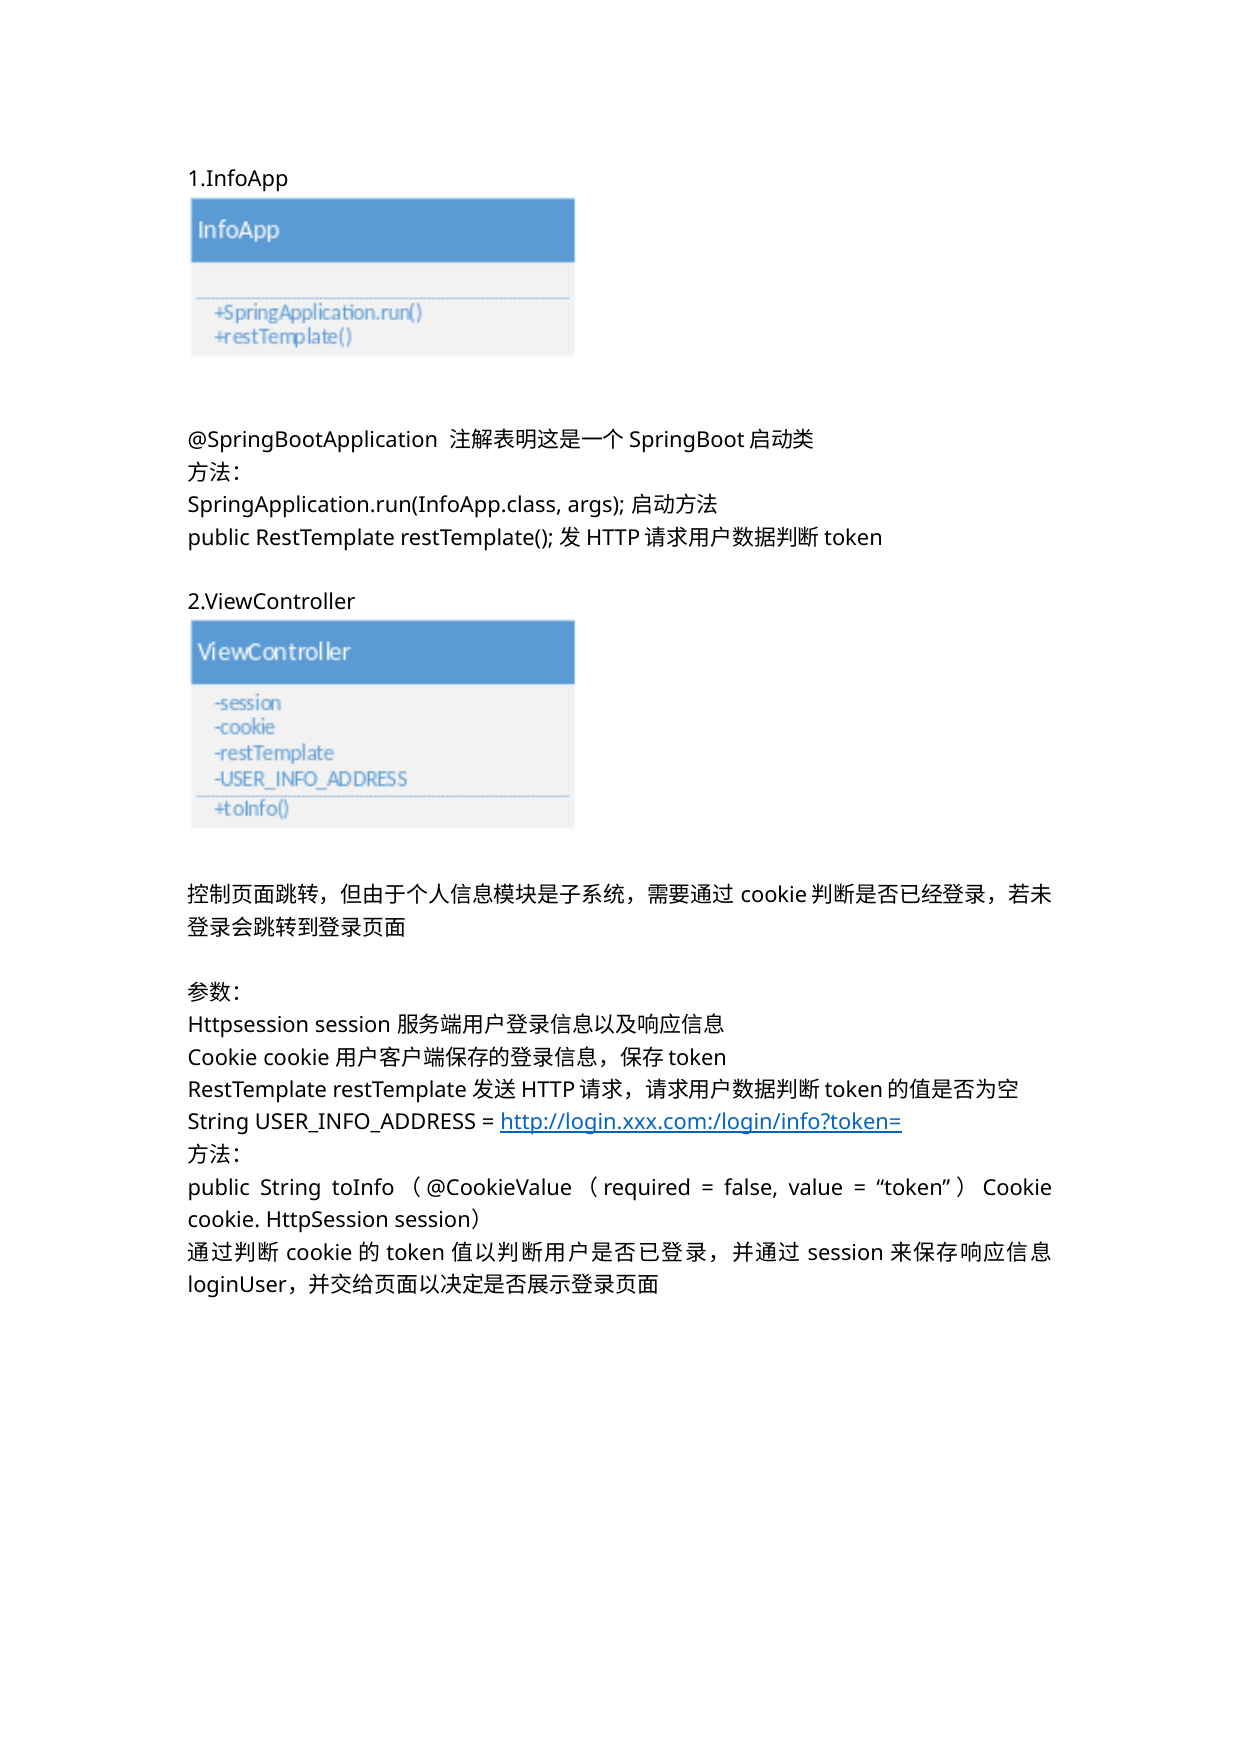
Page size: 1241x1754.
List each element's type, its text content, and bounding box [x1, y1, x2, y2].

text SpringApplication.run(InfoApp.class, args); 启动方法 [187, 487, 1053, 519]
text Cookie cookie 用户客户端保存的登录信息，保存token [187, 1039, 1053, 1072]
text 2.ViewController [187, 584, 1053, 617]
text public RestTemplate restTemplate(); 发HTTP请求用户数据判断token [187, 519, 1053, 552]
text 通过判断cookie的token值以判断用户是否已登录，并通过session来保存响应信息loginUser，并交给页面以决定是否展示登录页面 [187, 1234, 1053, 1299]
text 1.InfoApp [187, 162, 1053, 194]
text 方法： [187, 454, 1053, 487]
text public String toInfo（@CookieValue（required = false, value = “token”）Cookie cookie. HttpSession session） [187, 1169, 1053, 1234]
text 控制页面跳转，但由于个人信息模块是子系统，需要通过cookie判断是否已经登录，若未登录会跳转到登录页面 [187, 877, 1053, 942]
text @SpringBootApplication 注解表明这是一个SpringBoot启动类 [187, 422, 1053, 454]
text Httpsession session 服务端用户登录信息以及响应信息 [187, 1007, 1053, 1039]
text RestTemplate restTemplate 发送HTTP请求，请求用户数据判断token的值是否为空 [187, 1072, 1053, 1104]
text 参数： [187, 974, 1053, 1007]
text String USER_INFO_ADDRESS = http://login.xxx.com:/login/info?token= [187, 1104, 1053, 1137]
text 方法： [187, 1137, 1053, 1169]
